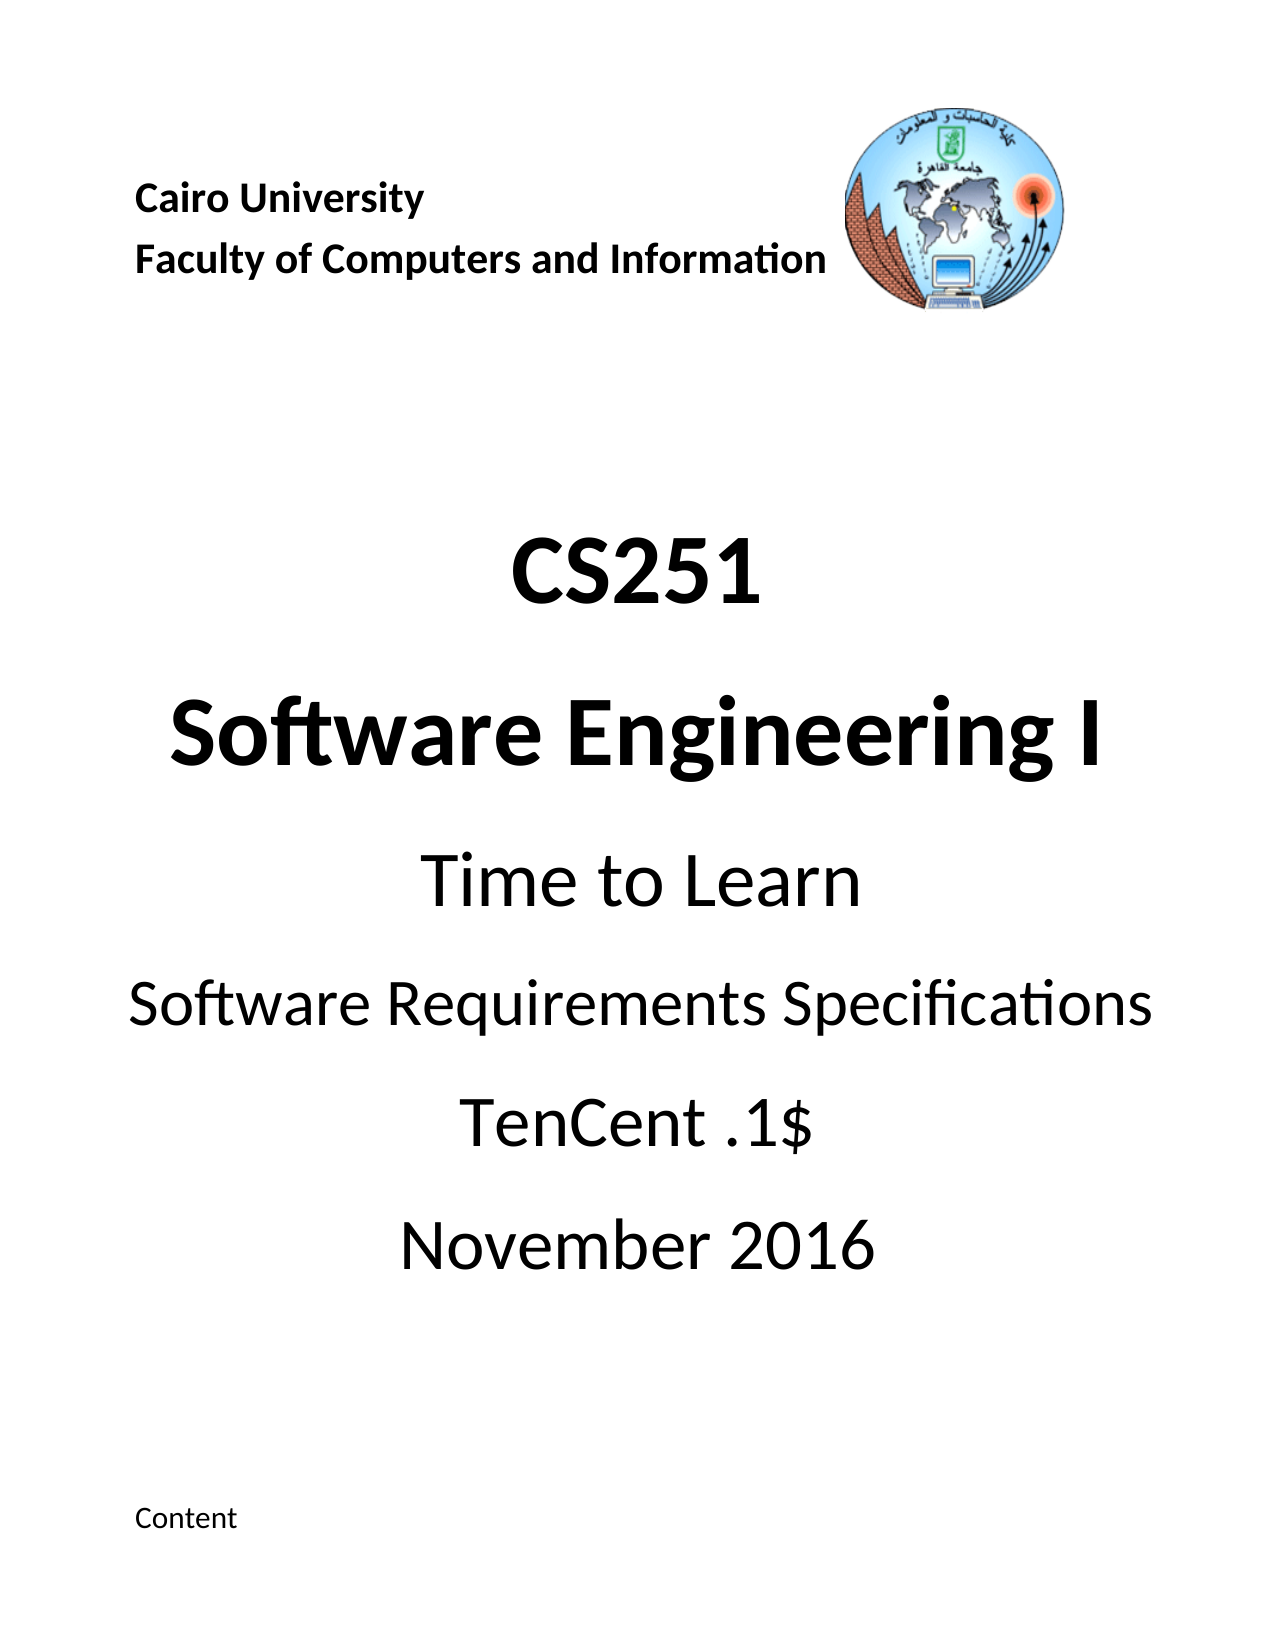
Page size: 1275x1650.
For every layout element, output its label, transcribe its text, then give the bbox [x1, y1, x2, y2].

picture [845, 108, 1067, 315]
text November 2016 [135, 1199, 1140, 1288]
text CS251 [135, 507, 1140, 629]
text Time to Learn [116, 829, 1166, 926]
subtitle Cairo University Faculty of Computers and Information [135, 170, 830, 285]
text Software Requirements Specifications [116, 961, 1166, 1042]
text Software Engineering I [135, 668, 1140, 790]
text TenCent .1$ [135, 1076, 1140, 1164]
